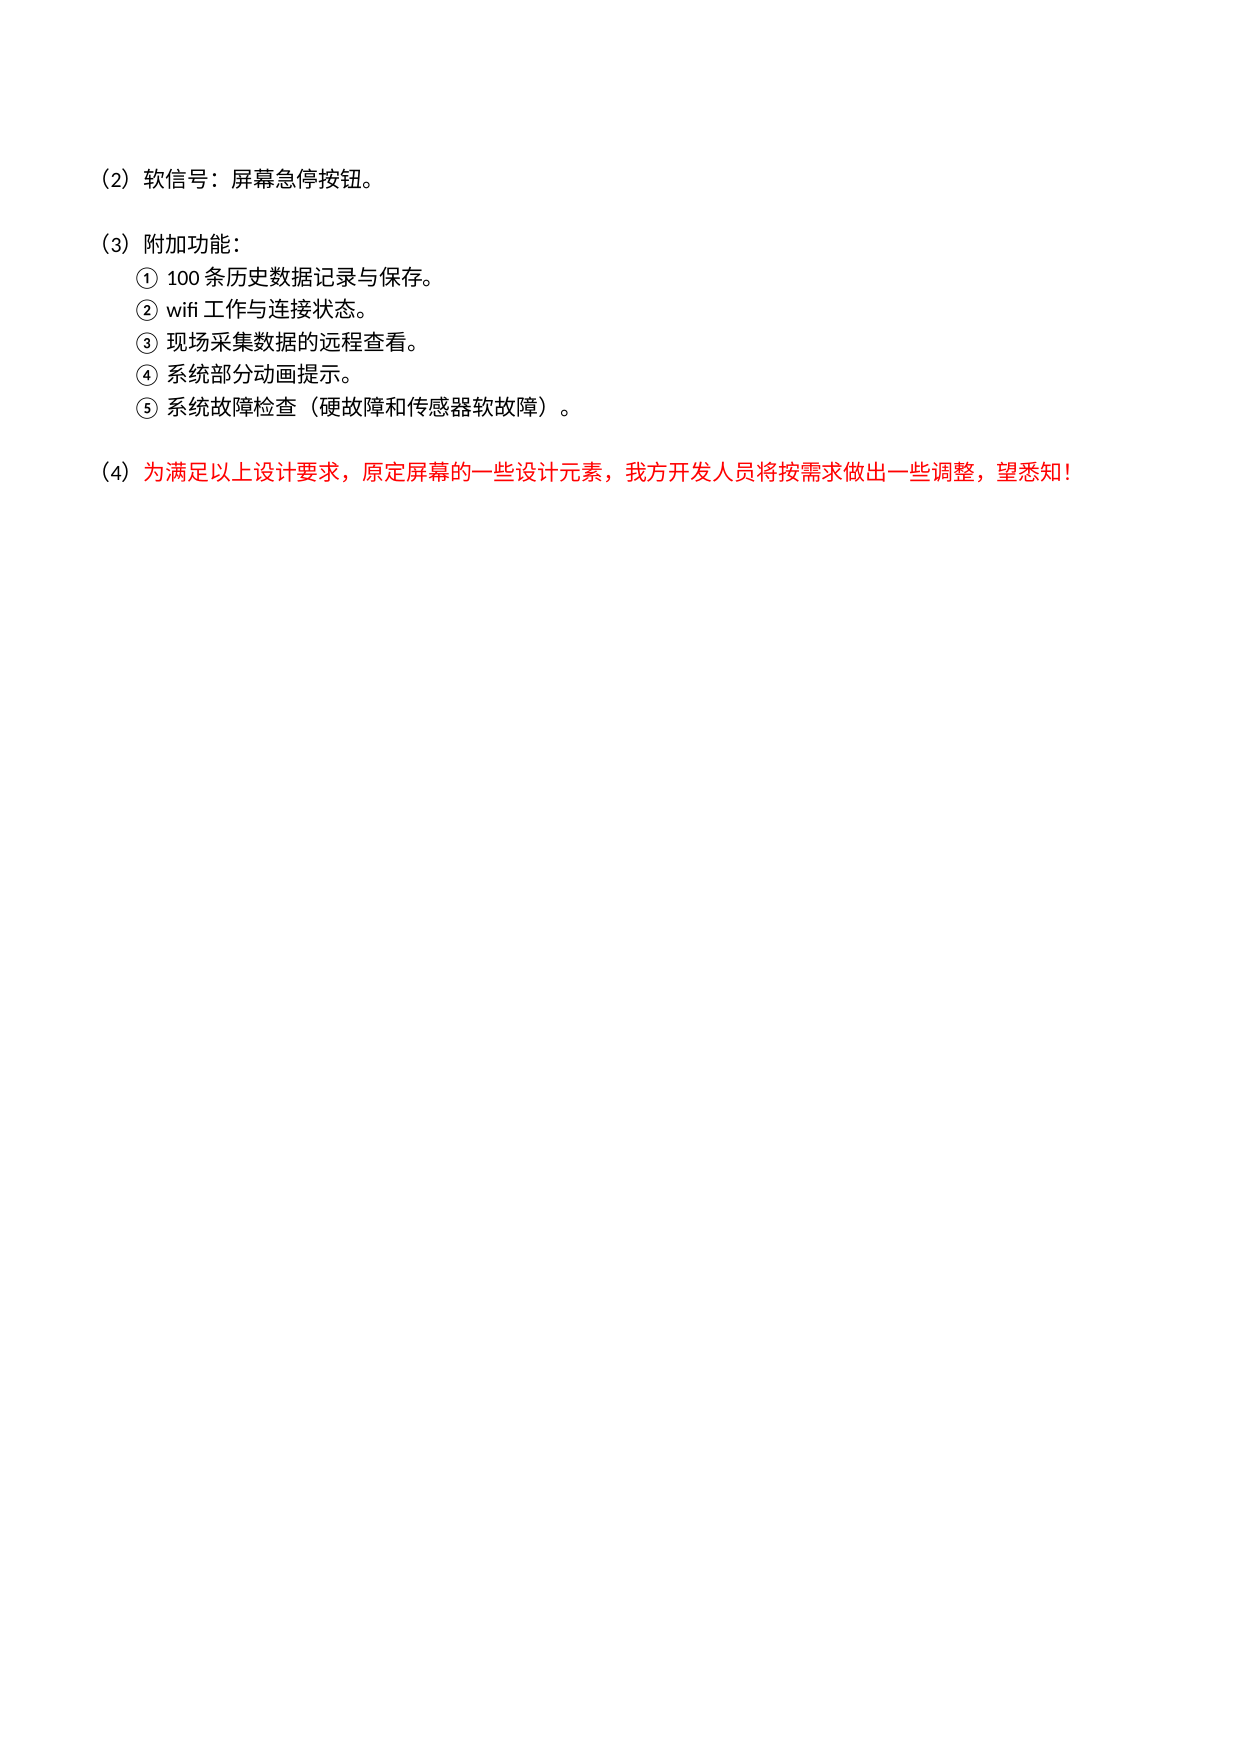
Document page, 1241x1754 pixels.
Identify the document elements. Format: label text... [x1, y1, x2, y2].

text （4）为满足以上设计要求，原定屏幕的一些设计元素，我方开发人员将按需求做出一些调整，望悉知！ [88, 454, 1152, 487]
text ⑤ 系统故障检查（硬故障和传感器软故障）。 [88, 389, 1152, 422]
text ③ 现场采集数据的远程查看。 [88, 324, 1152, 357]
text ① 100条历史数据记录与保存。 [88, 259, 1152, 292]
text （3）附加功能： [88, 227, 1152, 259]
text （2）软信号：屏幕急停按钮。 [88, 162, 1152, 194]
text ② wifi工作与连接状态。 [88, 292, 1152, 324]
text ④ 系统部分动画提示。 [88, 357, 1152, 389]
